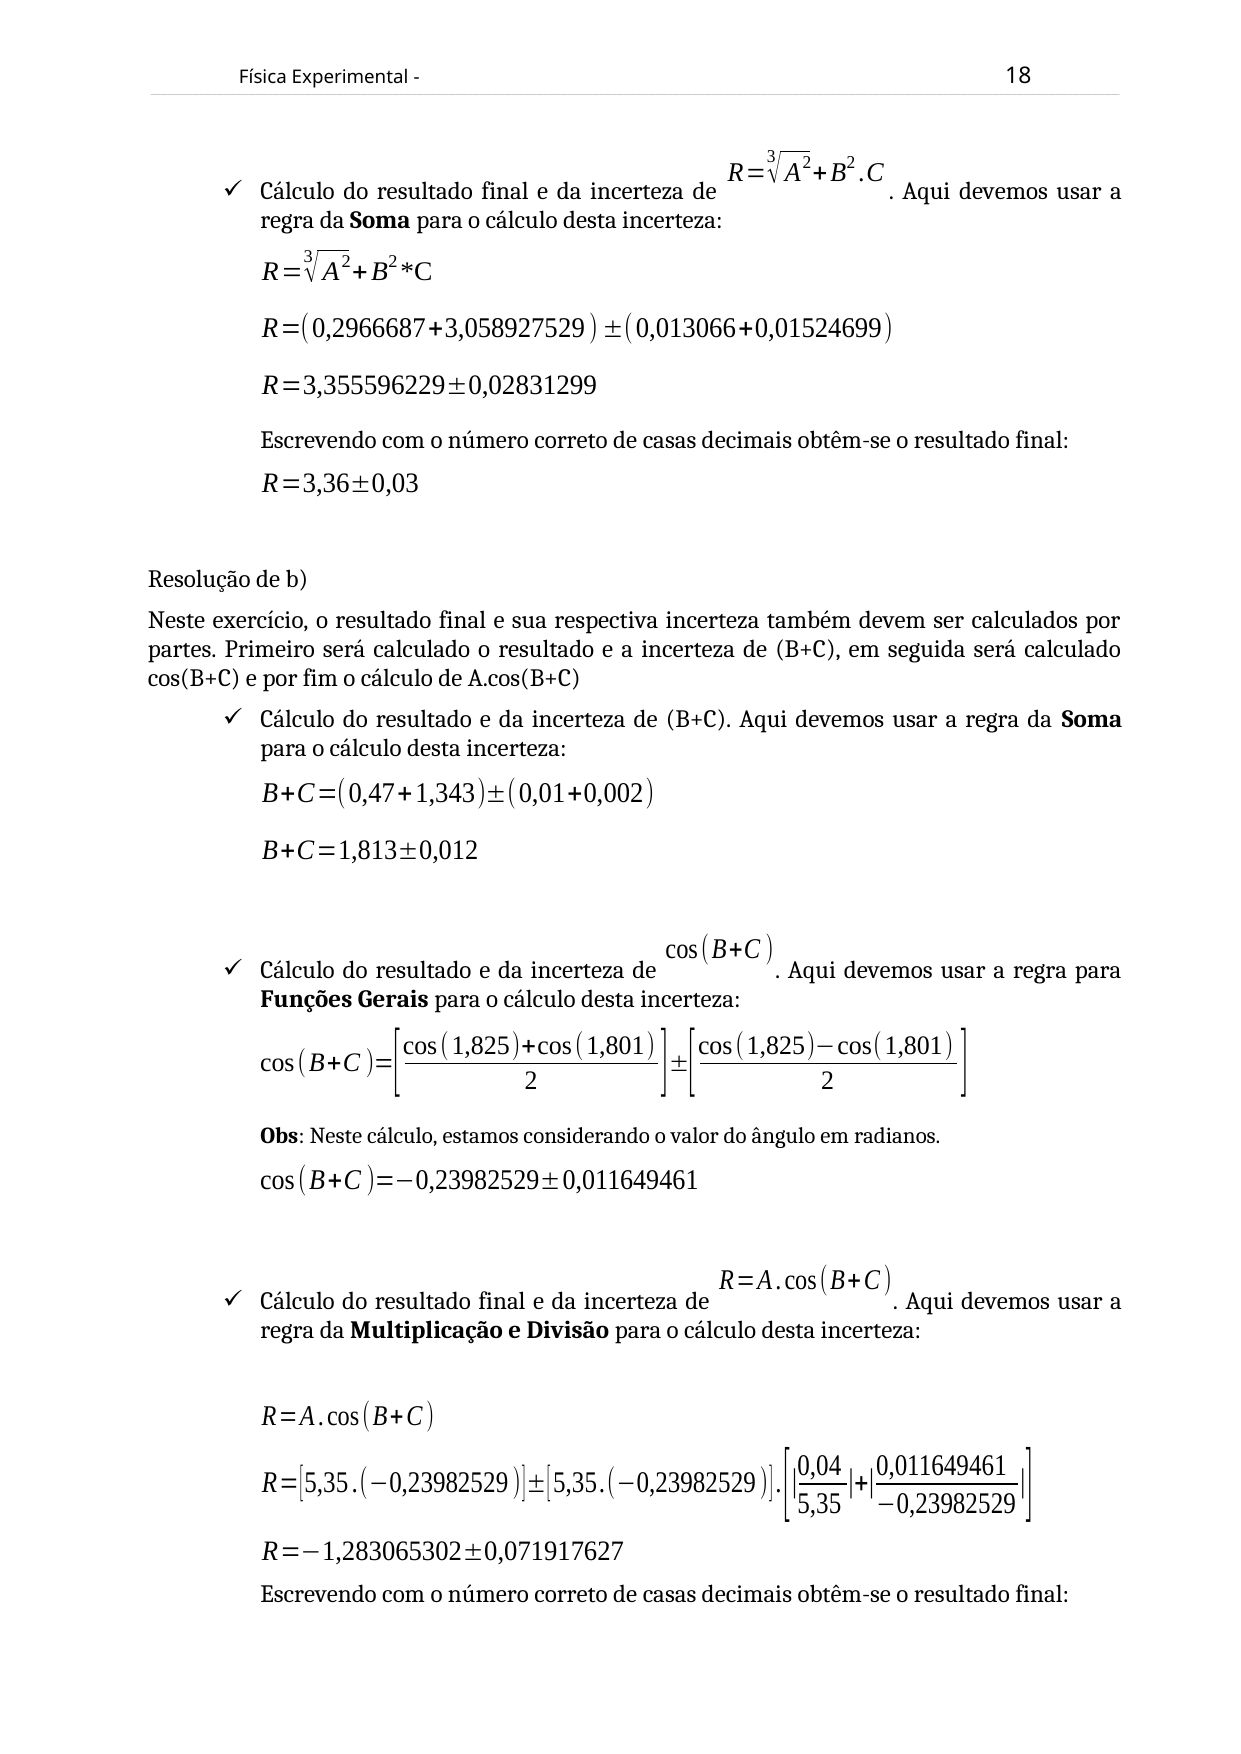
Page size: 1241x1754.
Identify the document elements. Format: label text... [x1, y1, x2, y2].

text Resolução de b) [148, 565, 1122, 594]
list Cálculo do resultado e da incerteza de (B+C). Aqui devemos usar a regra da Soma para o cálculo desta incerteza: [223, 705, 1122, 763]
list Cálculo do resultado e da incerteza de . Aqui devemos usar a regra para Funções Gerais para o cálculo desta incerteza: [223, 932, 1122, 1014]
text Escrevendo com o número correto de casas decimais obtêm-se o resultado final: [260, 1580, 1122, 1608]
text Neste exercício, o resultado final e sua respectiva incerteza também devem ser calculados por partes. Primeiro será calculado o resultado e a incerteza de (B+C), em seguida será calculado cos(B+C) e por fim o cálculo de A.cos(B+C) [148, 606, 1122, 693]
list Cálculo do resultado final e da incerteza de . Aqui devemos usar a regra da Multiplicação e Divisão para o cálculo desta incerteza: [223, 1263, 1122, 1345]
text Obs: Neste cálculo, estamos considerando o valor do ângulo em radianos. [260, 1123, 1122, 1150]
list Cálculo do resultado final e da incerteza de . Aqui devemos usar a regra da Soma para o cálculo desta incerteza: [223, 148, 1122, 234]
text Escrevendo com o número correto de casas decimais obtêm-se o resultado final: [260, 426, 1122, 455]
